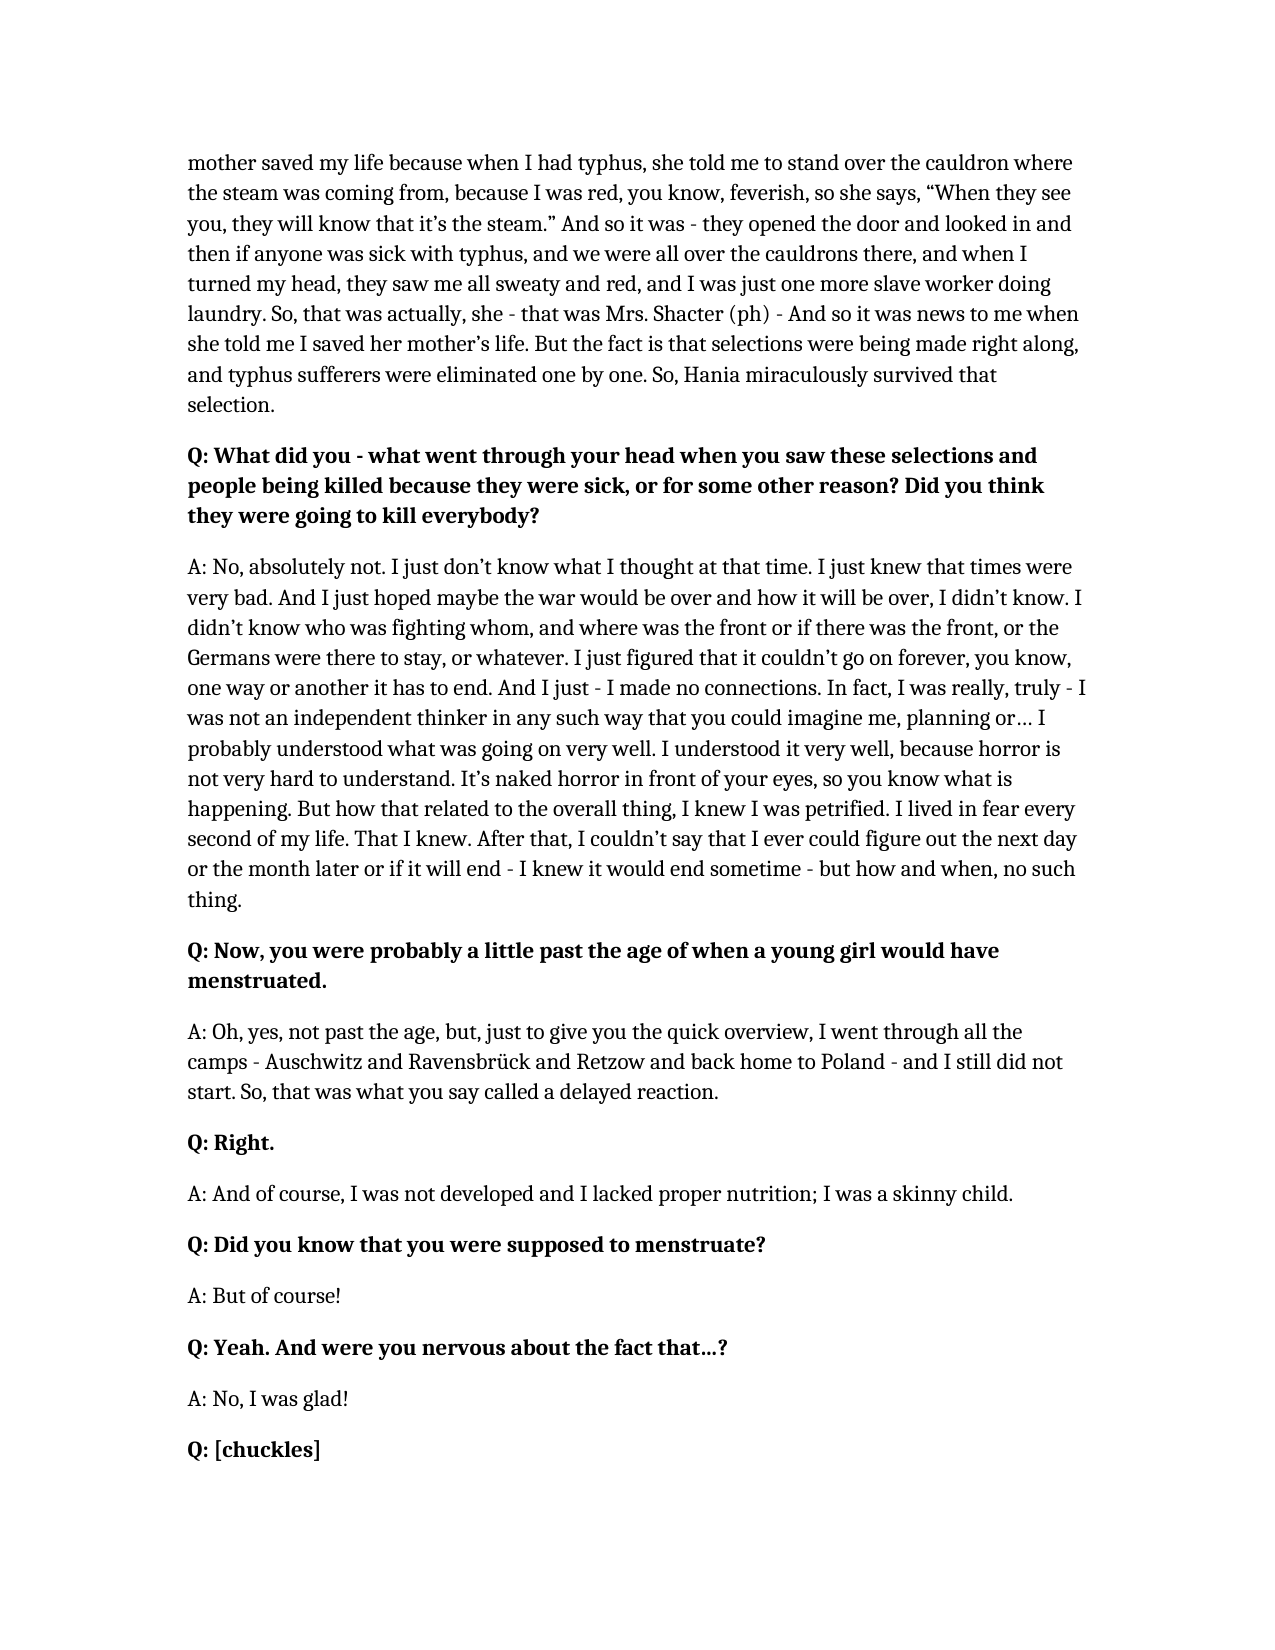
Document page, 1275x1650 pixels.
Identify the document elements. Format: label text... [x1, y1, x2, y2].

text Q: Now, you were probably a little past the age of when a young girl would have menstruated. [187, 937, 1087, 994]
text A: No, I was glad! [187, 1385, 1087, 1412]
text A: And of course, I was not developed and I lacked proper nutrition; I was a skinny child. [187, 1181, 1087, 1208]
text A: But of course! [187, 1283, 1087, 1310]
text Q: Yeah. And were you nervous about the fact that…? [187, 1334, 1087, 1361]
text Q: Right. [187, 1130, 1087, 1157]
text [187, 150, 1087, 418]
text A: Oh, yes, not past the age, but, just to give you the quick overview, I went through all the camps - Auschwitz and Ravensbrück and Retzow and back home to Poland - and I still did not start. So, that was what you say called a delayed reaction. [187, 1019, 1087, 1106]
text A: No, absolutely not. I just don’t know what I thought at that time. I just knew that times were very bad. And I just hoped maybe the war would be over and how it will be over, I didn’t know. I didn’t know who was fighting whom, and where was the front or if there was the front, or the Germans were there to stay, or whatever. I just figured that it couldn’t go on forever, you know, one way or another it has to end. And I just - I made no connections. In fact, I was really, truly - I was not an independent thinker in any such way that you could imagine me, planning or… I probably understood what was going on very well. I understood it very well, because horror is not very hard to understand. It’s naked horror in front of your eyes, so you know what is happening. But how that related to the overall thing, I knew I was petrified. I lived in fear every second of my life. That I knew. After that, I couldn’t say that I ever could figure out the next day or the month later or if it will end - I knew it would end sometime - but how and when, no such thing. [187, 554, 1087, 913]
text Q: What did you - what went through your head when you saw these selections and people being killed because they were sick, or for some other reason? Did you think they were going to kill everybody? [187, 443, 1087, 529]
text Q: Did you know that you were supposed to menstruate? [187, 1232, 1087, 1259]
text Q: [chuckles] [187, 1436, 1087, 1463]
